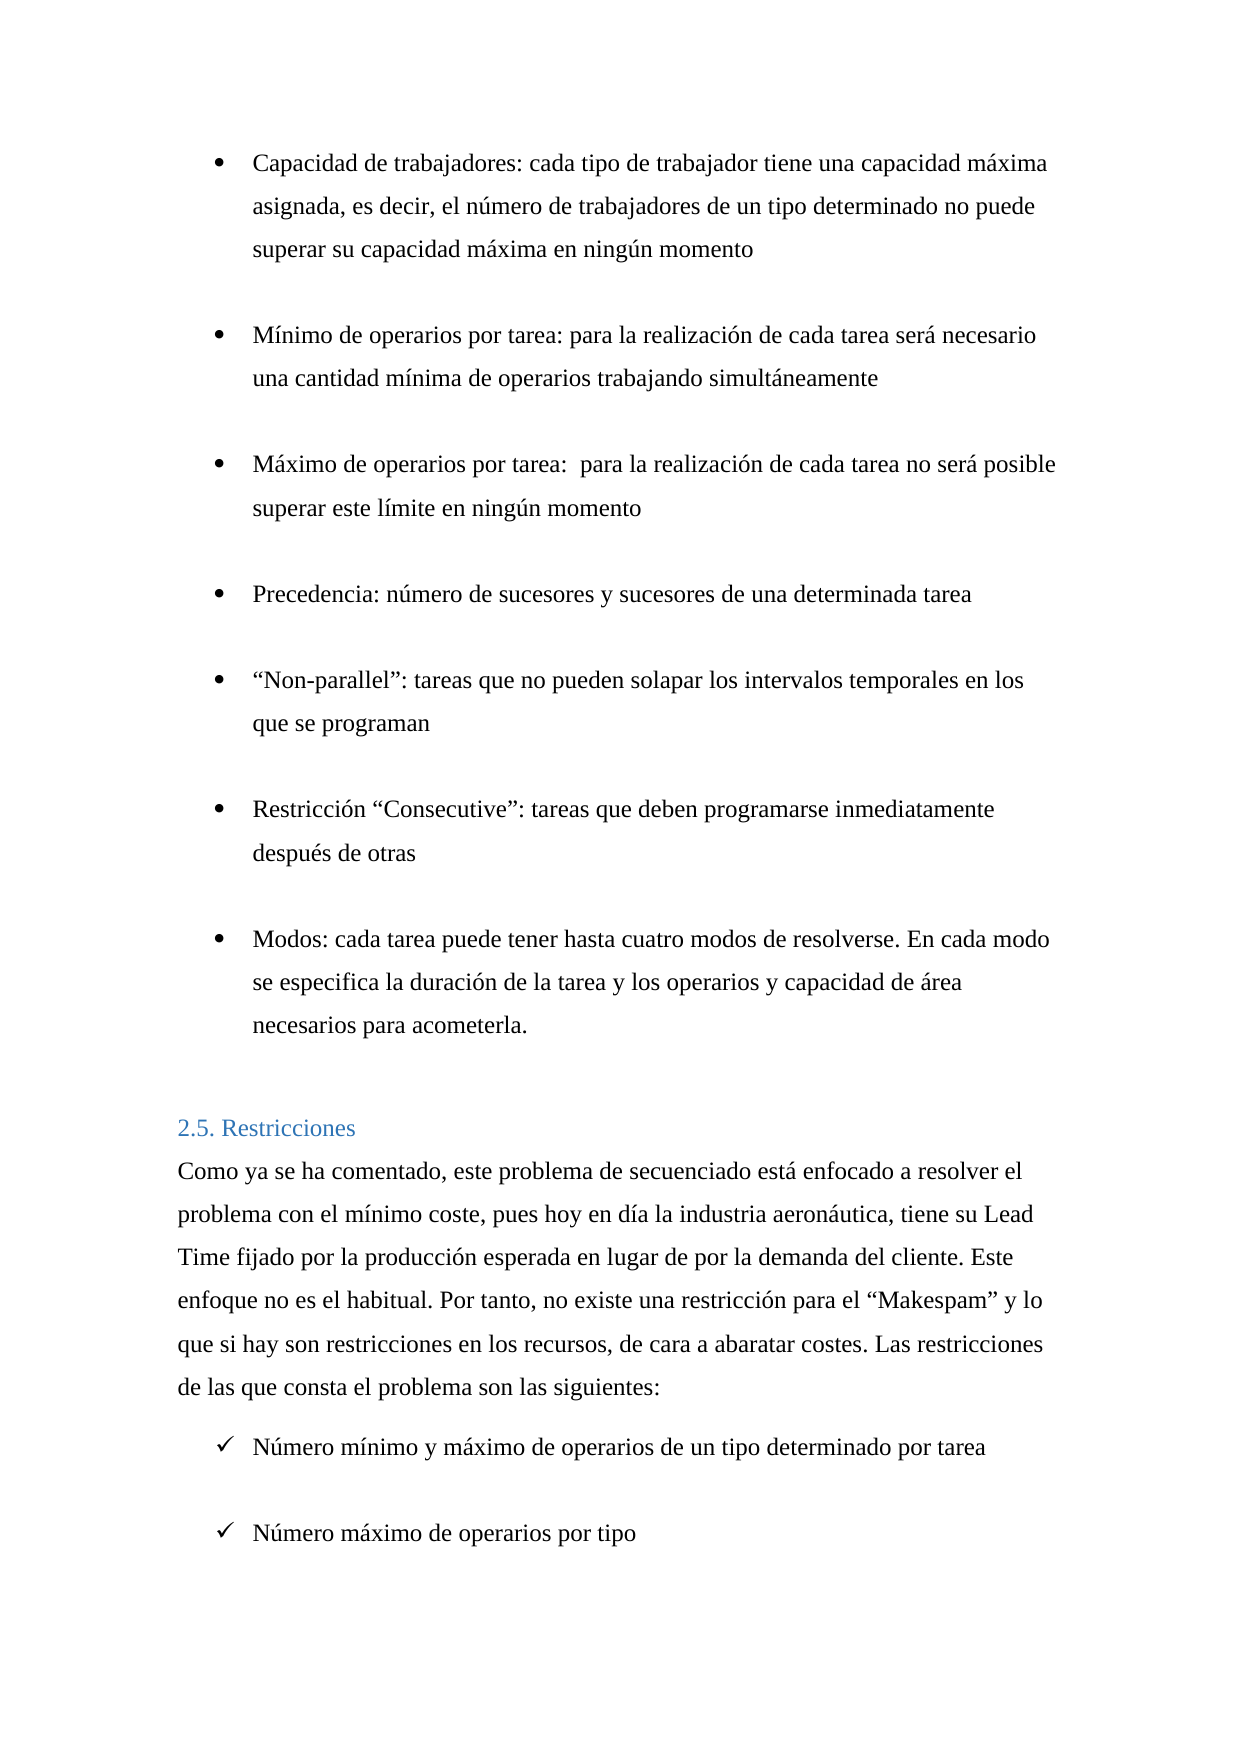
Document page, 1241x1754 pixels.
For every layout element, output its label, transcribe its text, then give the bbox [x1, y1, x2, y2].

list “Non-parallel”: tareas que no pueden solapar los intervalos temporales en los que se programan [215, 665, 1063, 737]
list Restricción “Consecutive”: tareas que deben programarse inmediatamente después de otras [215, 794, 1063, 866]
list Número máximo de operarios por tipo [215, 1518, 1063, 1547]
list Capacidad de trabajadores: cada tipo de trabajador tiene una capacidad máxima asignada, es decir, el número de trabajadores de un tipo determinado no puede superar su capacidad máxima en ningún momento [215, 148, 1063, 263]
text Como ya se ha comentado, este problema de secuenciado está enfocado a resolver el problema con el mínimo coste, pues hoy en día la industria aeronáutica, tiene su Lead Time fijado por la producción esperada en lugar de por la demanda del cliente. Este enfoque no es el habitual. Por tanto, no existe una restricción para el “Makespam” y lo que si hay son restricciones en los recursos, de cara a abaratar costes. Las restricciones de las que consta el problema son las siguientes: [177, 1156, 1063, 1401]
subtitle 2.5. Restricciones [177, 1113, 1063, 1142]
list Número mínimo y máximo de operarios de un tipo determinado por tarea [215, 1432, 1063, 1460]
list Modos: cada tarea puede tener hasta cuatro modos de resolverse. En cada modo se especifica la duración de la tarea y los operarios y capacidad de área necesarios para acometerla. [215, 924, 1063, 1039]
list Máximo de operarios por tarea: para la realización de cada tarea no será posible superar este límite en ningún momento [215, 449, 1063, 521]
list Mínimo de operarios por tarea: para la realización de cada tarea será necesario una cantidad mínima de operarios trabajando simultáneamente [215, 320, 1063, 392]
list Precedencia: número de sucesores y sucesores de una determinada tarea [215, 579, 1063, 608]
